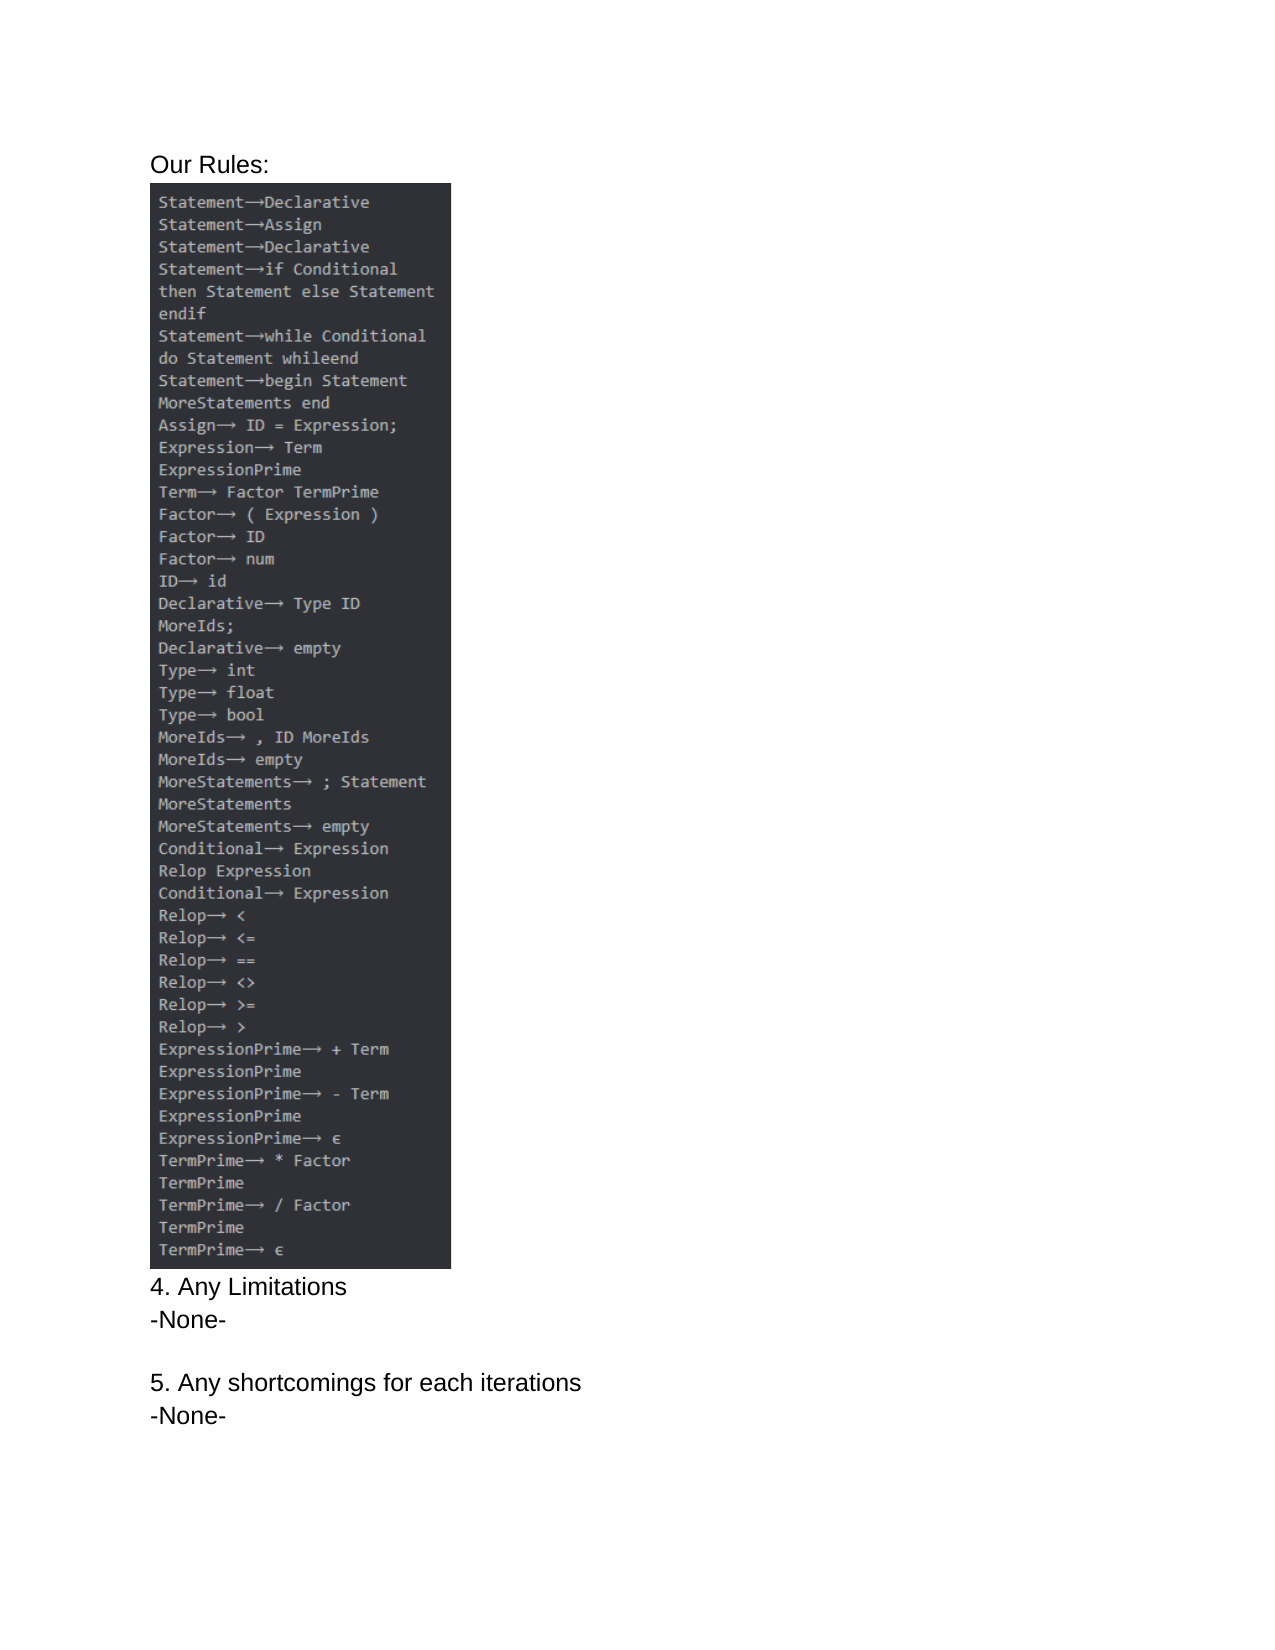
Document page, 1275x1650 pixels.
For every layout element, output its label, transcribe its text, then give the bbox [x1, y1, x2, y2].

text -None- [150, 1401, 1125, 1430]
text -None- [150, 1305, 1125, 1334]
text Our Rules: [150, 150, 1125, 179]
text 5. Any shortcomings for each iterations [150, 1368, 1125, 1397]
picture [150, 183, 452, 1269]
text 4. Any Limitations [150, 1272, 1125, 1301]
